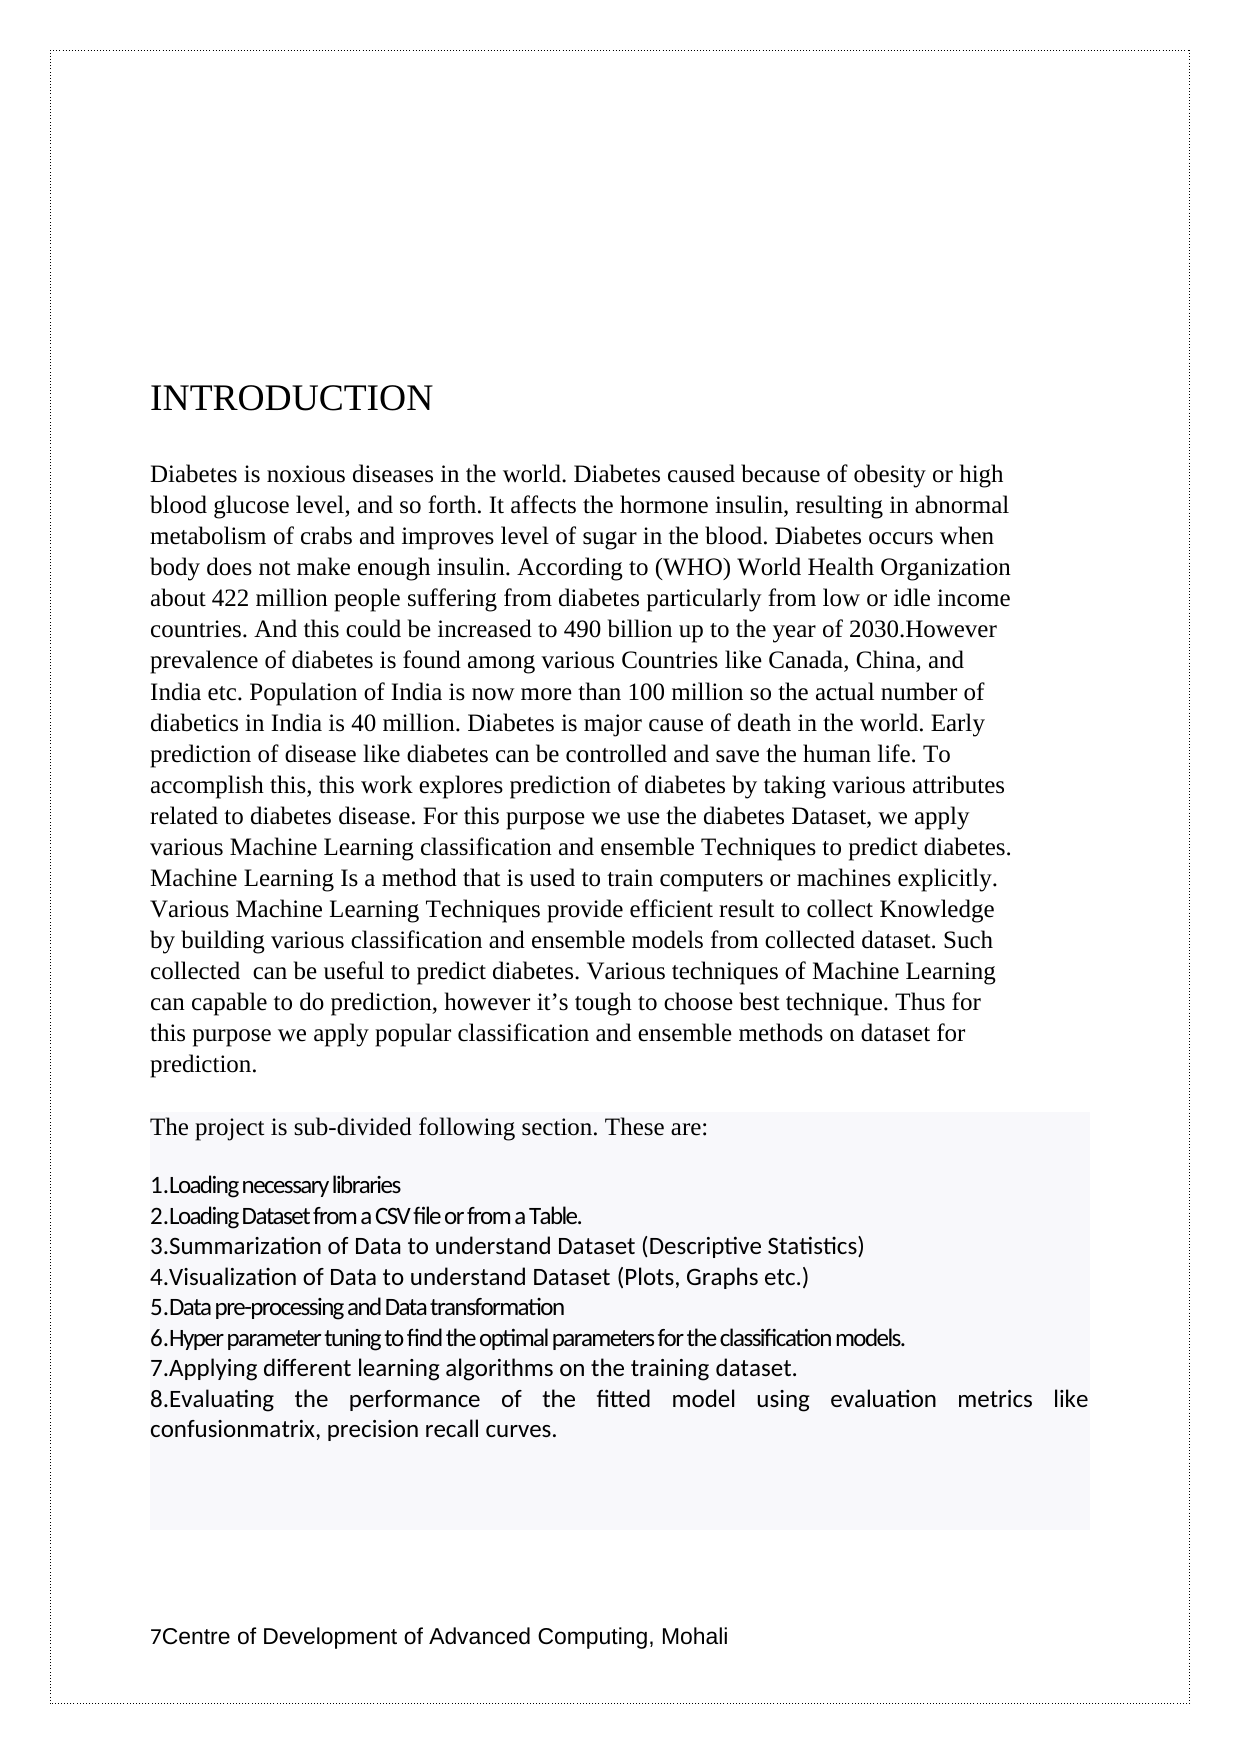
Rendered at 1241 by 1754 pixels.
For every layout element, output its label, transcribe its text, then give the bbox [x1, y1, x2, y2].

text 3.Summarization of Data to understand Dataset (Descriptive Statistics) [150, 1231, 1090, 1261]
text INTRODUCTION [150, 376, 1010, 419]
text The project is sub-divided following section. These are: [150, 1112, 1090, 1141]
text 1.Loading necessary libraries [150, 1169, 1090, 1200]
text Diabetes is noxious diseases in the world. Diabetes caused because of obesity or high blood glucose level, and so forth. It affects the hormone insulin, resulting in abnormal metabolism of crabs and improves level of sugar in the blood. Diabetes occurs when body does not make enough insulin. According to (WHO) World Health Organization about 422 million people suffering from diabetes particularly from low or idle income countries. And this could be increased to 490 billion up to the year of 2030.However prevalence of diabetes is found among various Countries like Canada, China, and India etc. Population of India is now more than 100 million so the actual number of diabetics in India is 40 million. Diabetes is major cause of death in the world. Early prediction of disease like diabetes can be controlled and save the human life. To accomplish this, this work explores prediction of diabetes by taking various attributes related to diabetes disease. For this purpose we use the diabetes Dataset, we apply various Machine Learning classification and ensemble Techniques to predict diabetes. Machine Learning Is a method that is used to train computers or machines explicitly. Various Machine Learning Techniques provide efficient result to collect Knowledge by building various classification and ensemble models from collected dataset. Such collected can be useful to predict diabetes. Various techniques of Machine Learning can capable to do prediction, however it’s tough to choose best technique. Thus for this purpose we apply popular classification and ensemble methods on dataset for prediction. [150, 459, 1018, 1078]
text 4.Visualization of Data to understand Dataset (Plots, Graphs etc.) [150, 1261, 1090, 1292]
text 7.Applying different learning algorithms on the training dataset. [150, 1353, 1090, 1383]
text 8.Evaluating the performance of the fitted model using evaluation metrics like confusionmatrix, precision recall curves. [150, 1383, 1090, 1444]
text 2.Loading Dataset from a CSV file or from a Table. [150, 1200, 1090, 1231]
text 5.Data pre-processing and Data transformation [150, 1292, 1090, 1322]
text 6.Hyper parameter tuning to find the optimal parameters for the classification models. [150, 1322, 1090, 1353]
